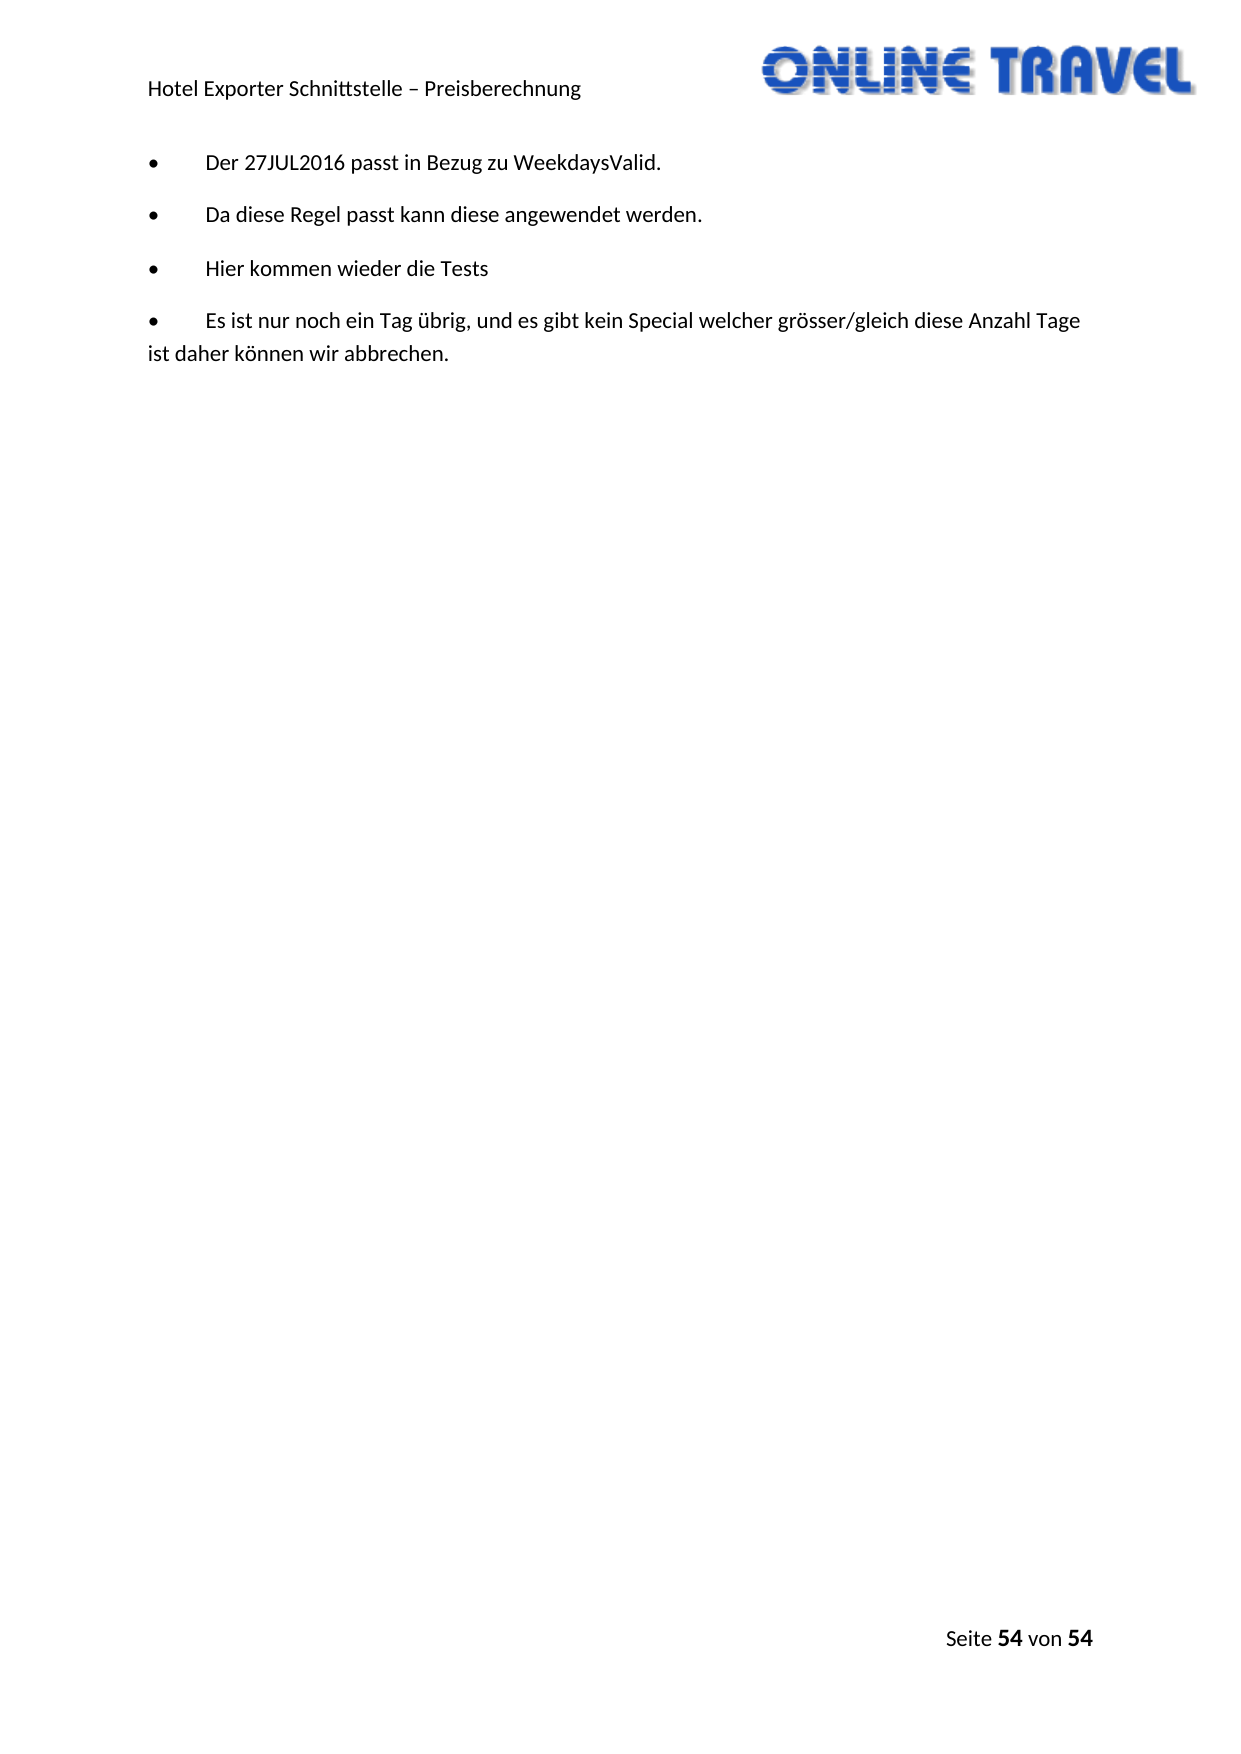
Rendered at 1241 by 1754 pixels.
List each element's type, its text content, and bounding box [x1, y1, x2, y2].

picture [760, 42, 1198, 96]
text • Hier kommen wieder die Tests [148, 254, 1093, 282]
text • Es ist nur noch ein Tag übrig, und es gibt kein Special welcher grösser/gleich diese Anzahl Tage ist daher können wir abbrechen. [148, 307, 1093, 367]
text • Da diese Regel passt kann diese angewendet werden. [148, 201, 1093, 229]
text • Der 27JUL2016 passt in Bezug zu WeekdaysValid. [148, 148, 1093, 176]
